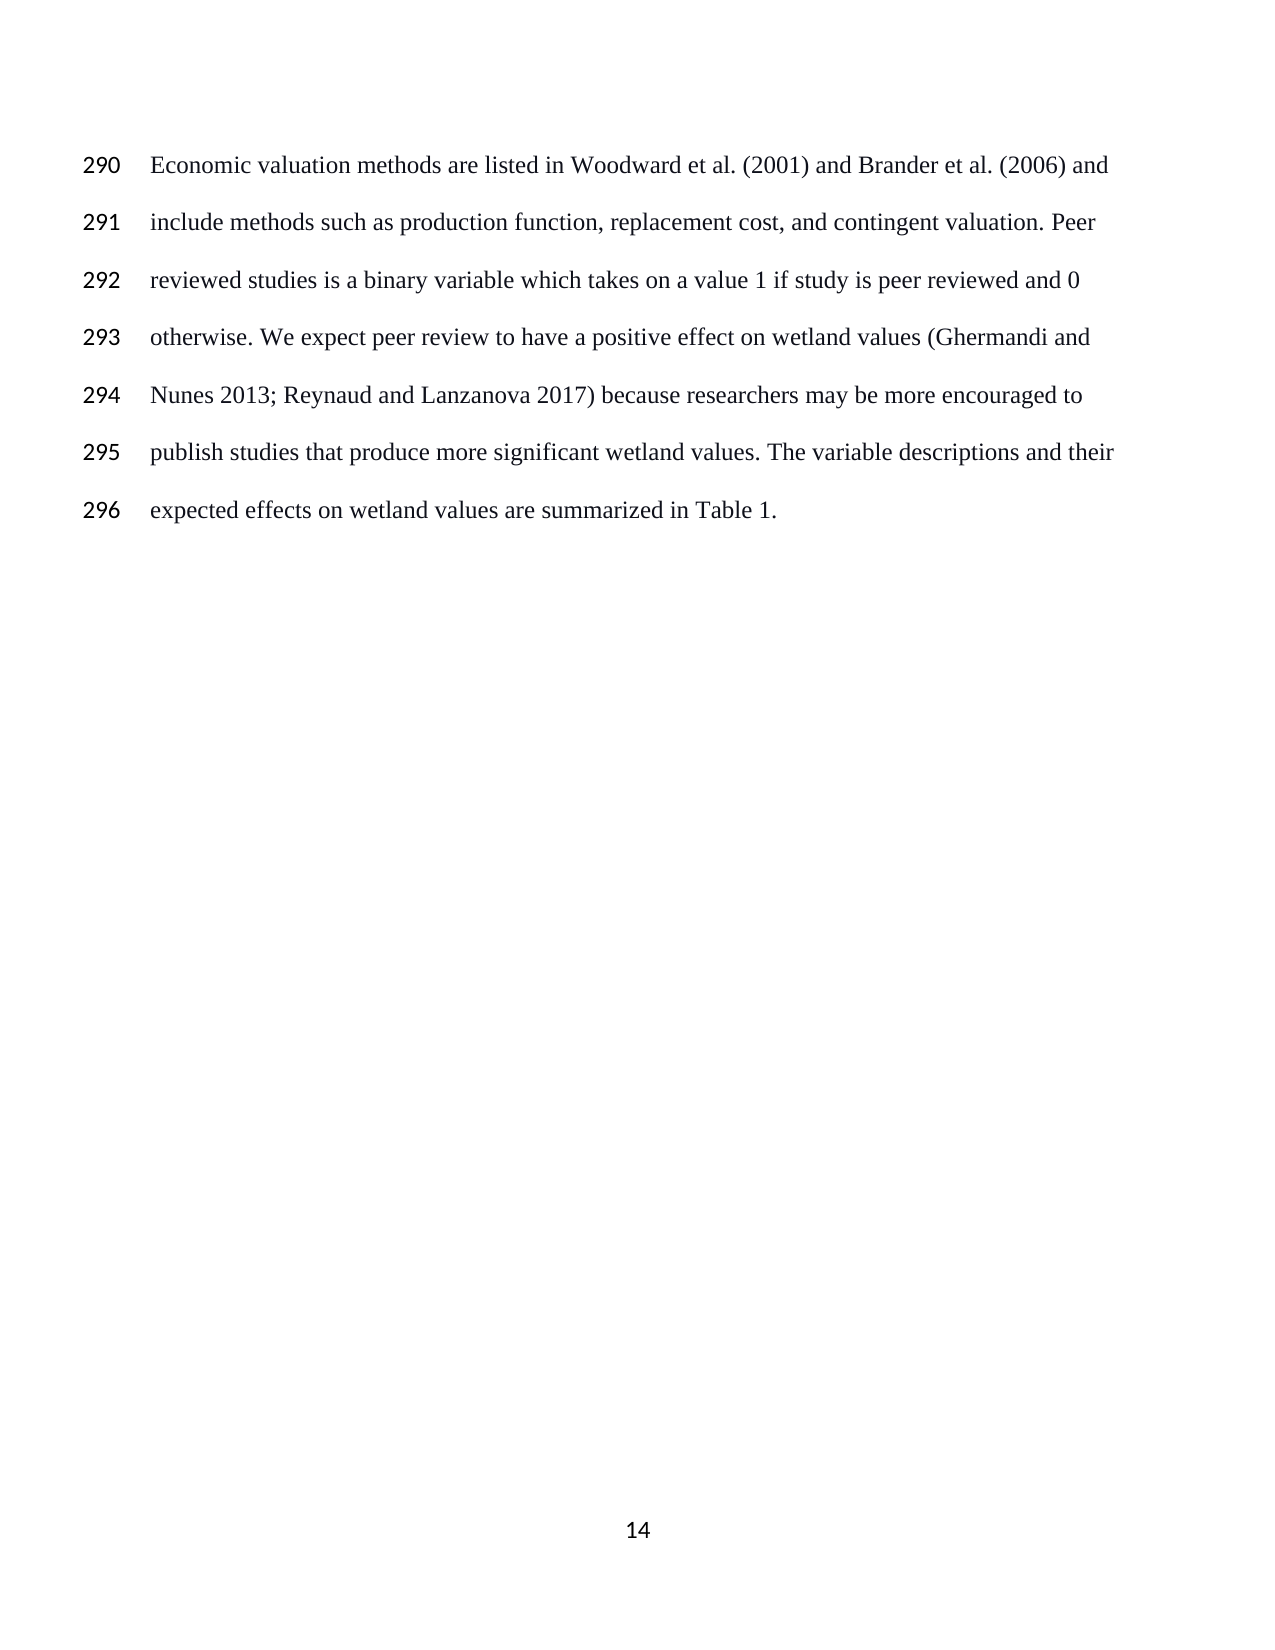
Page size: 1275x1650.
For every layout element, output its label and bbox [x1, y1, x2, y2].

text [150, 150, 1125, 524]
